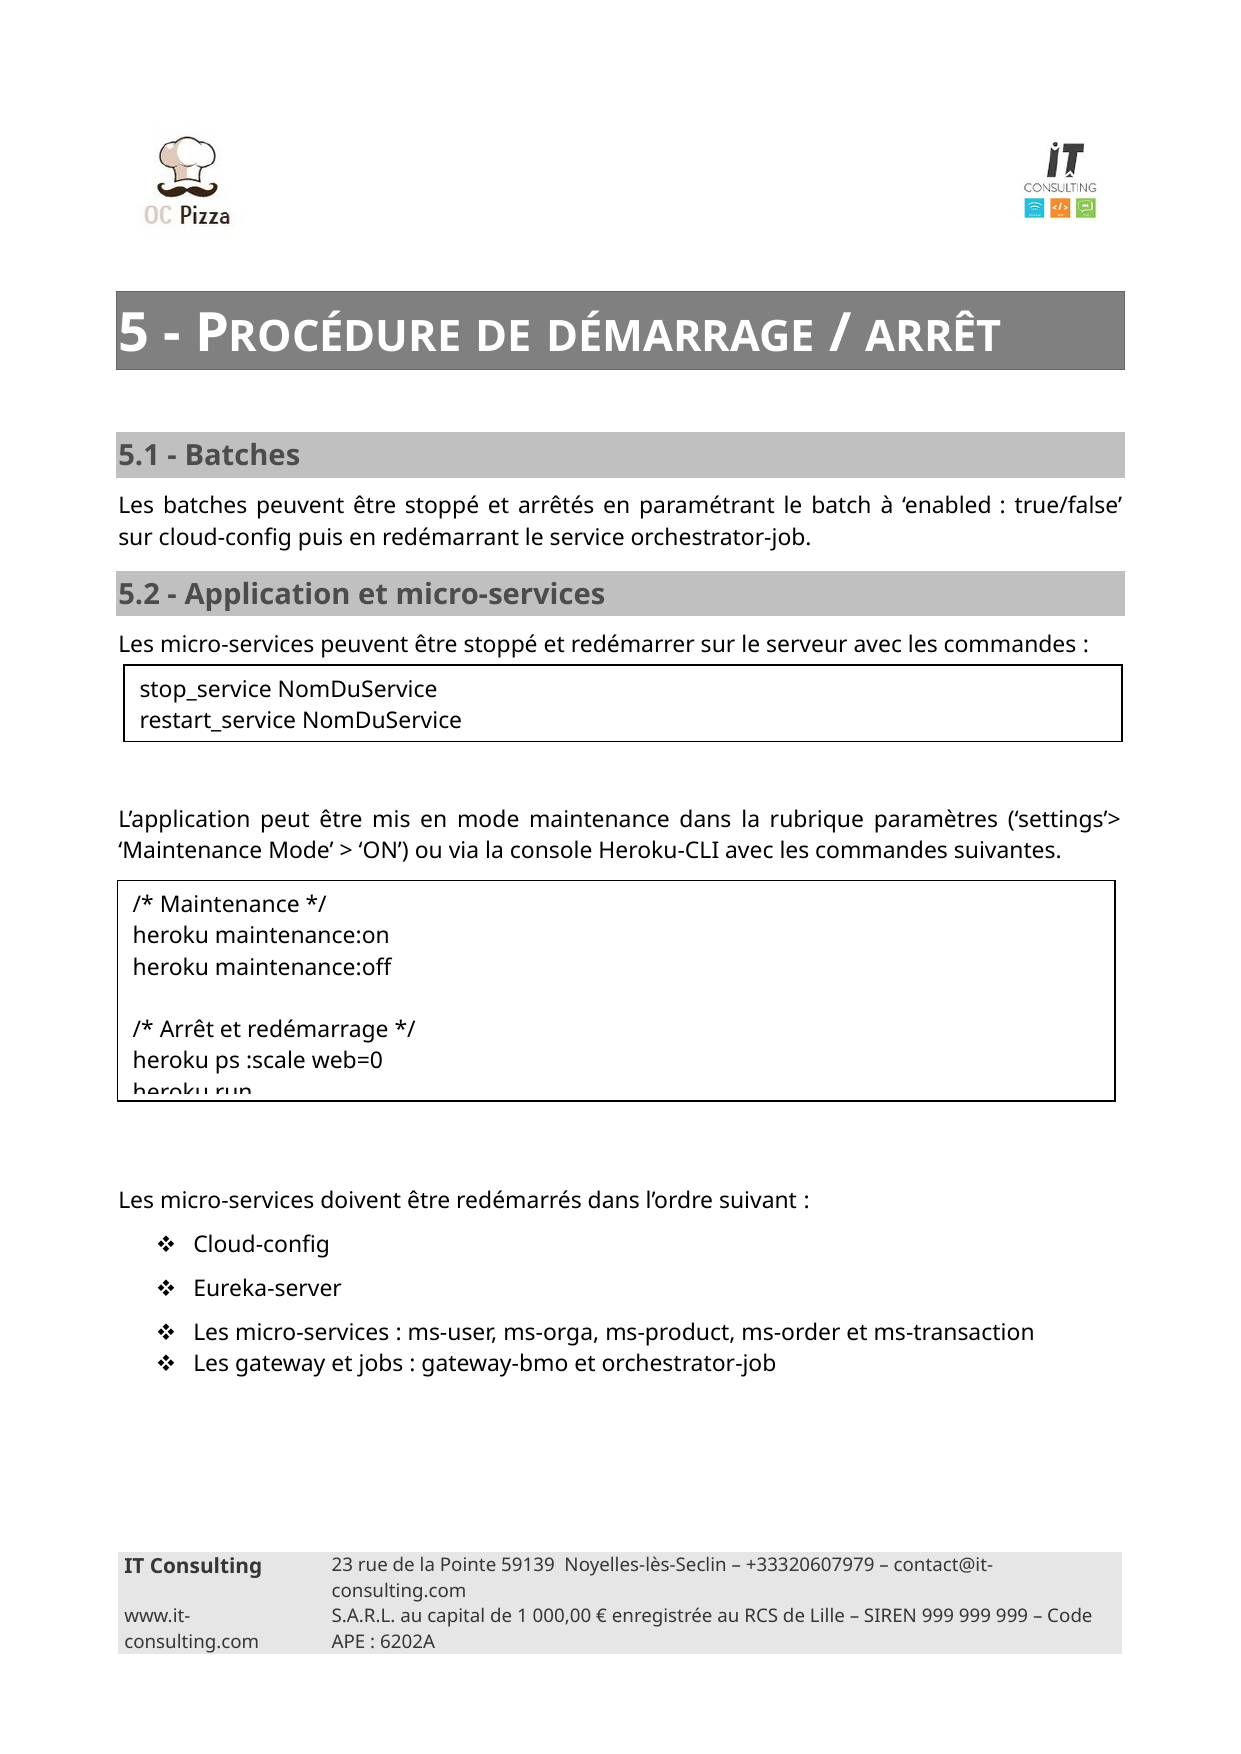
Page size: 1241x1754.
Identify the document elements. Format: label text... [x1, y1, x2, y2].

text Les micro-services peuvent être stoppé et redémarrer sur le serveur avec les commandes : [118, 628, 1122, 659]
picture [1004, 123, 1117, 236]
list Cloud-config [156, 1228, 1122, 1259]
picture [123, 123, 247, 247]
list Les micro-services : ms-user, ms-orga, ms-product, ms-order et ms-transaction [156, 1316, 1122, 1347]
subtitle Application et micro-services [117, 572, 1124, 615]
list Les gateway et jobs : gateway-bmo et orchestrator-job [156, 1347, 1122, 1378]
text Les micro-services doivent être redémarrés dans l’ordre suivant : [118, 1184, 1122, 1216]
subtitle Procédure de démarrage / arrêt [117, 292, 1124, 369]
text Les batches peuvent être stoppé et arrêtés en paramétrant le batch à ‘enabled : true/false’ sur cloud-config puis en redémarrant le service orchestrator-job. [118, 489, 1122, 552]
subtitle Batches [117, 433, 1124, 477]
list Eureka-server [156, 1272, 1122, 1303]
text L’application peut être mis en mode maintenance dans la rubrique paramètres (‘settings’> ‘Maintenance Mode’ > ‘ON’) ou via la console Heroku-CLI avec les commandes suivantes. [118, 803, 1122, 866]
